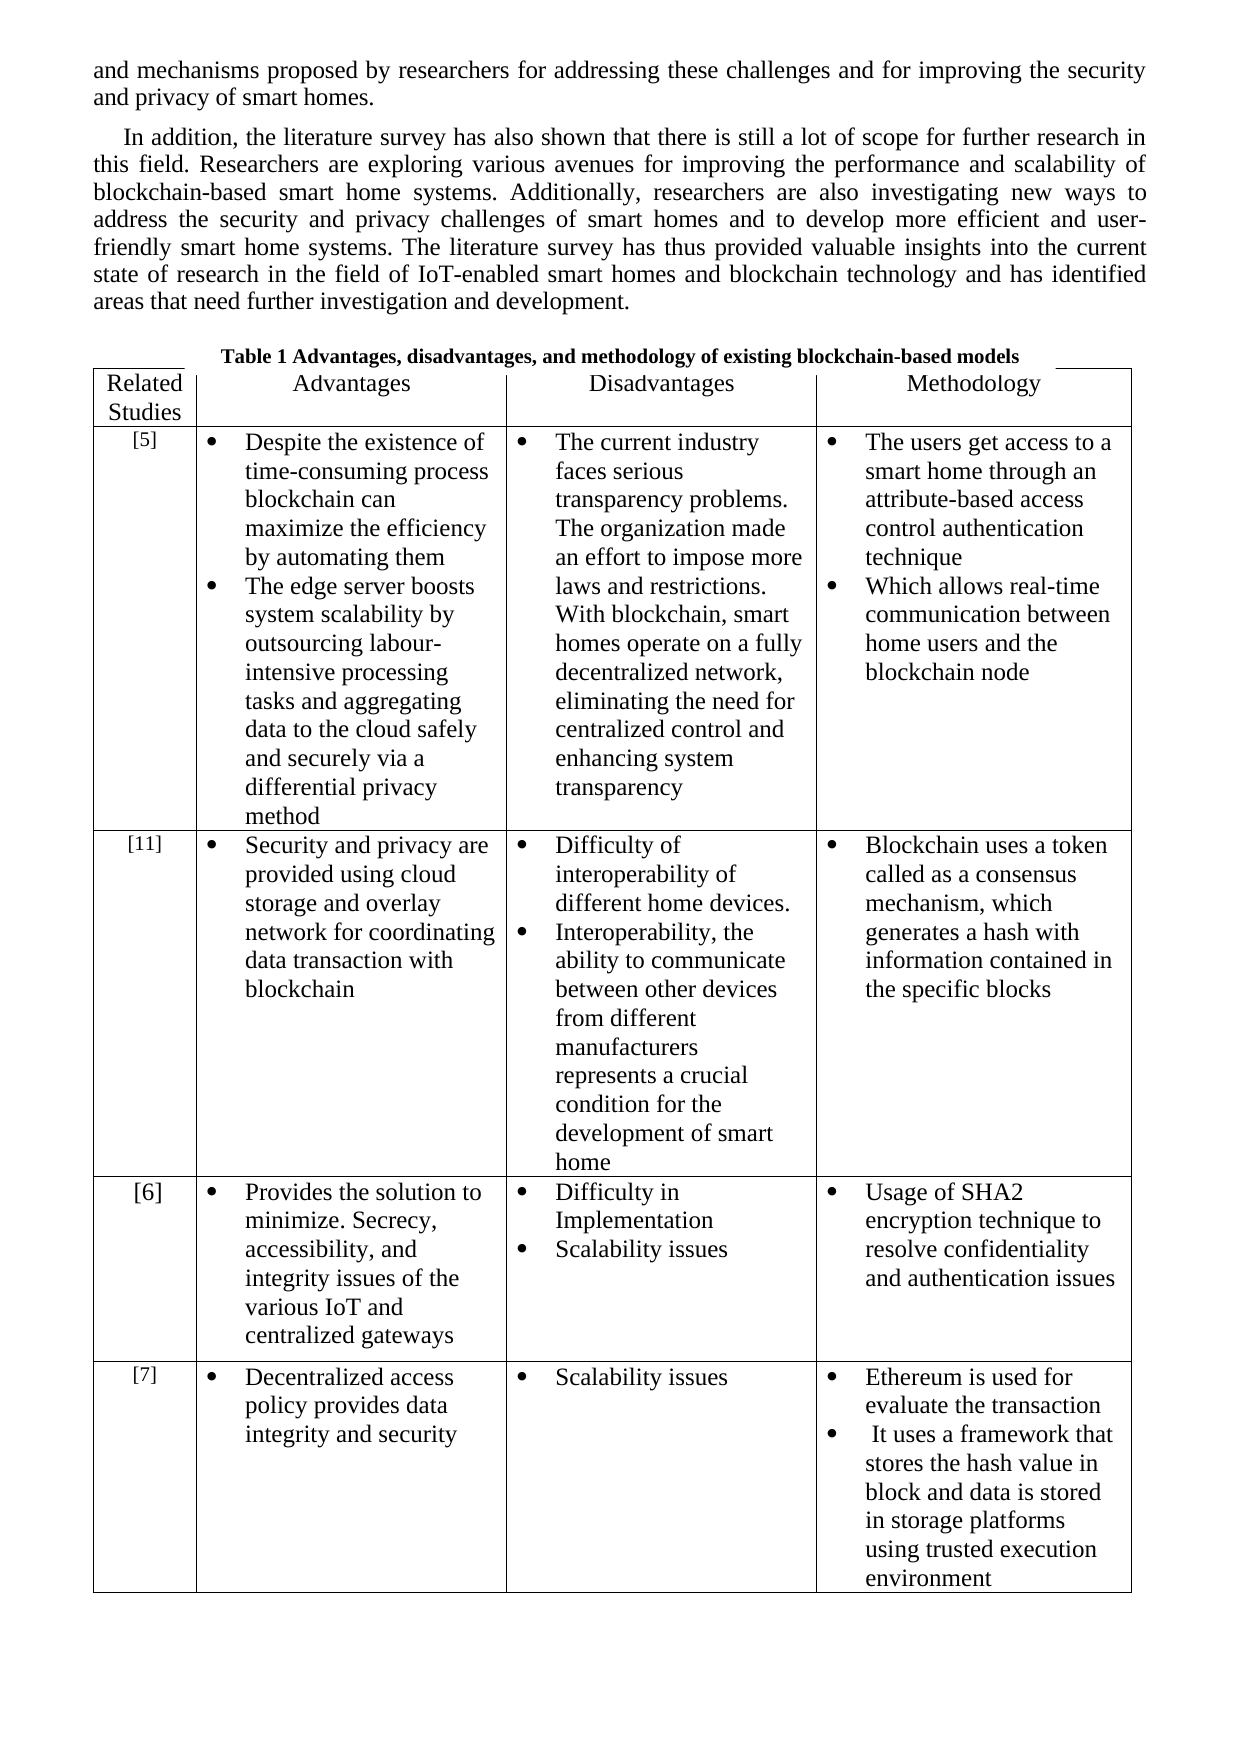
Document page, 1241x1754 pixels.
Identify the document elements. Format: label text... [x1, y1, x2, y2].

table_cell [94, 1177, 196, 1361]
table_header Methodology [817, 369, 1131, 426]
table_cell Blockchain uses a token called as a consensus mechanism, which generates a hash with information contained in the specific blocks [817, 831, 1131, 1176]
table_cell Decentralized access policy provides data integrity and security [197, 1362, 506, 1592]
table_cell Despite the existence of time-consuming process blockchain can maximize the efficiency by automating them The edge server boosts system scalability by outsourcing labour-intensive processing tasks and aggregating data to the cloud safely and securely via a differential privacy method [197, 427, 506, 829]
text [93, 56, 1147, 111]
table_cell The current industry faces serious transparency problems. The organization made an effort to impose more laws and restrictions. With blockchain, smart homes operate on a fully decentralized network, eliminating the need for centralized control and enhancing system transparency [507, 427, 816, 829]
table_cell Ethereum is used for evaluate the transaction It uses a framework that stores the hash value in block and data is stored in storage platforms using trusted execution environment [817, 1362, 1131, 1592]
table_cell Security and privacy are provided using cloud storage and overlay network for coordinating data transaction with blockchain [197, 831, 506, 1176]
table_cell Scalability issues [507, 1362, 816, 1592]
text In addition, the literature survey has also shown that there is still a lot of scope for further research in this field. Researchers are exploring various avenues for improving the performance and scalability of blockchain-based smart home systems. Additionally, researchers are also investigating new ways to address the security and privacy challenges of smart homes and to develop more efficient and user-friendly smart home systems. The literature survey has thus provided valuable insights into the current state of research in the field of IoT-enabled smart homes and blockchain technology and has identified areas that need further investigation and development. [93, 123, 1147, 315]
table_header Disadvantages [507, 376, 816, 426]
table_cell Usage of SHA2 encryption technique to resolve confidentiality and authentication issues [817, 1177, 1131, 1361]
table_header Related Studies [94, 369, 196, 426]
table_cell Provides the solution to minimize. Secrecy, accessibility, and integrity issues of the various IoT and centralized gateways [197, 1177, 506, 1361]
table_cell Difficulty in Implementation Scalability issues [507, 1177, 816, 1361]
table_cell The users get access to a smart home through an attribute-based access control authentication technique Which allows real-time communication between home users and the blockchain node [817, 427, 1131, 829]
table_cell Difficulty of interoperability of different home devices. Interoperability, the ability to communicate between other devices from different manufacturers represents a crucial condition for the development of smart home [507, 831, 816, 1176]
table_header Advantages [197, 376, 506, 426]
